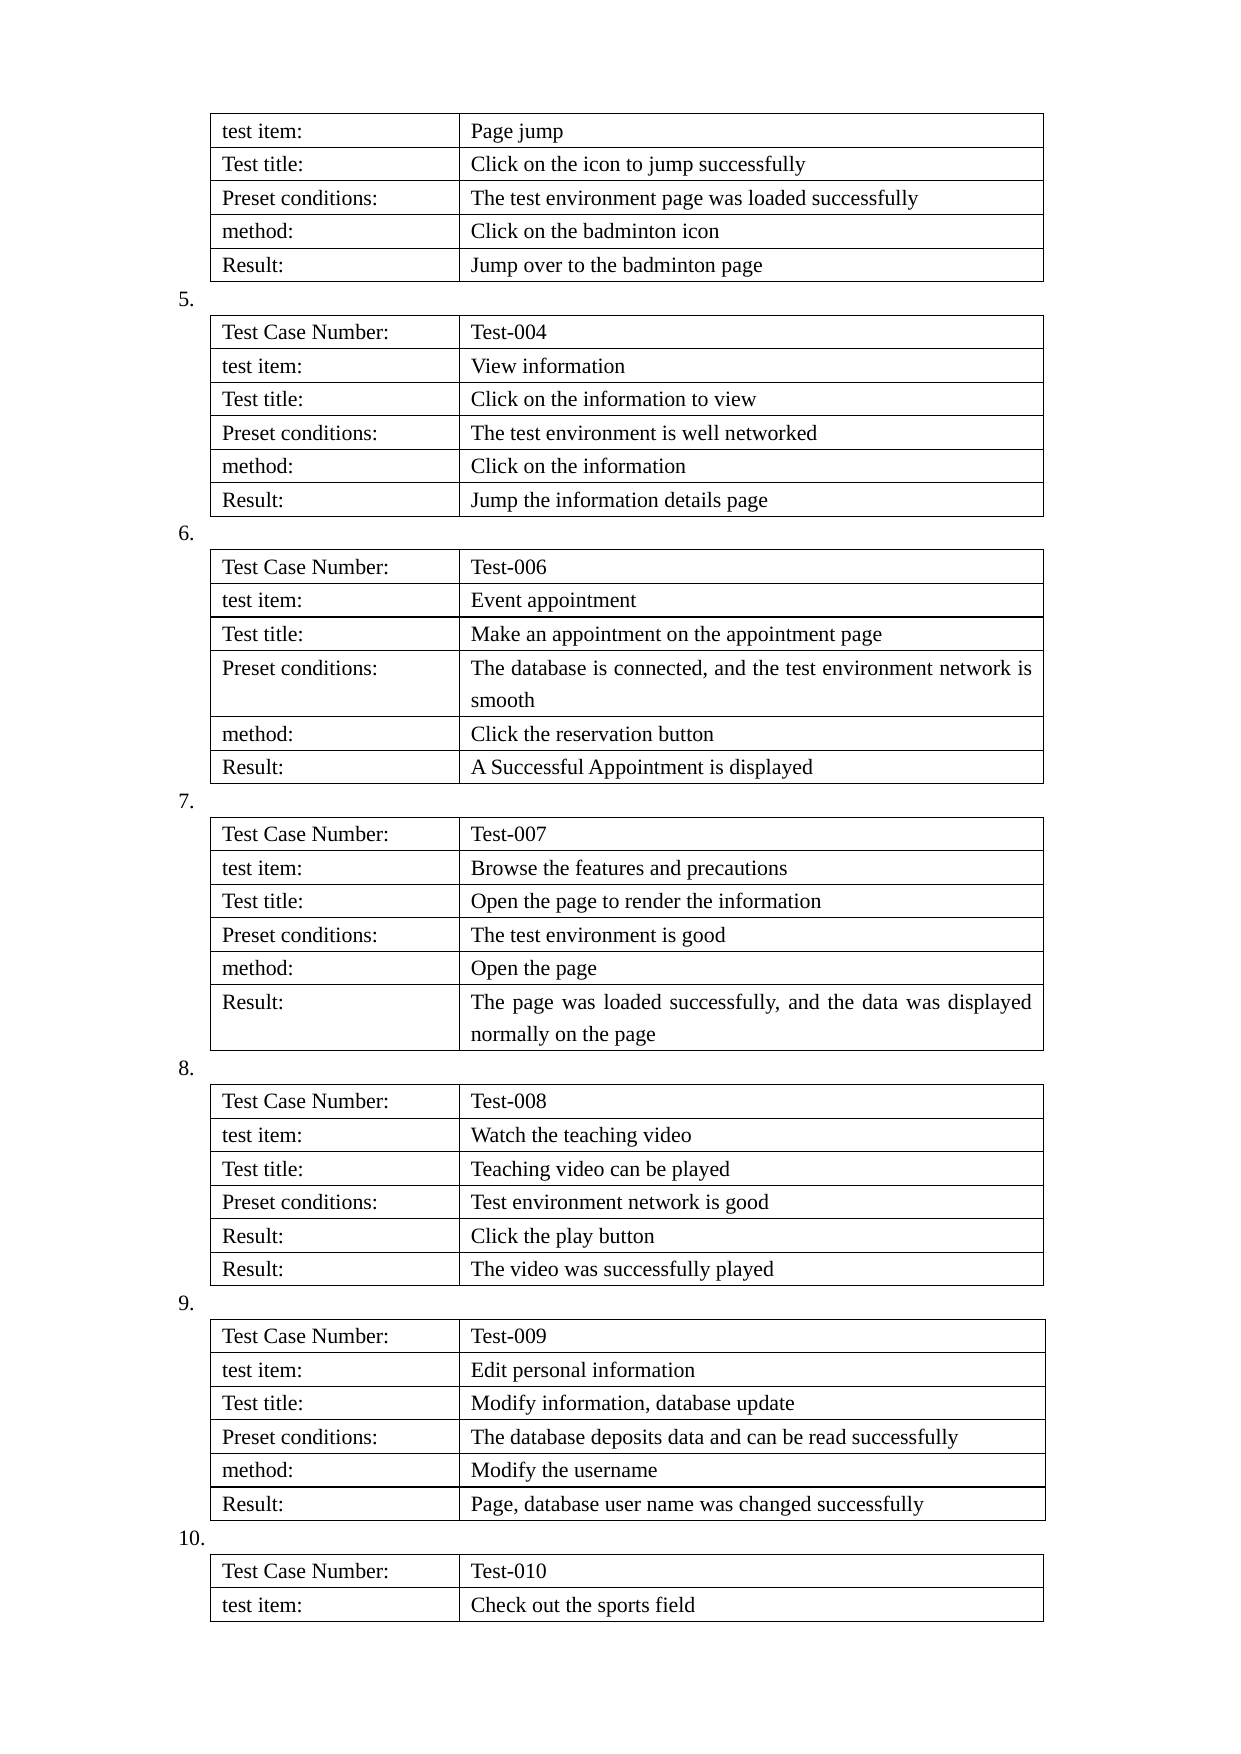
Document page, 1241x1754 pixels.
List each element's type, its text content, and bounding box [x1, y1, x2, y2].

table_header Test-009 [460, 1320, 1045, 1352]
table_cell test item: [211, 114, 459, 147]
text 7. [112, 784, 1128, 817]
table_cell The page was loaded successfully, and the data was displayed normally on the page [460, 985, 1043, 1050]
table_cell method: [211, 450, 459, 482]
table_cell Check out the sports field [460, 1588, 1043, 1621]
table_cell Event appointment [460, 584, 1043, 616]
table_cell Click on the badminton icon [460, 215, 1043, 247]
table_cell Modify the username [460, 1454, 1045, 1486]
table_header Test-004 [460, 316, 1043, 348]
text 5. [112, 282, 1128, 314]
table_cell Test title: [211, 1152, 459, 1184]
table_cell test item: [211, 349, 459, 382]
table_cell Preset conditions: [211, 1420, 459, 1453]
table_cell The database deposits data and can be read successfully [460, 1420, 1045, 1453]
table_cell Preset conditions: [211, 651, 459, 716]
table_cell Teaching video can be played [460, 1152, 1043, 1184]
table_header Test-008 [460, 1085, 1043, 1117]
table_cell method: [211, 215, 459, 247]
table_header Test-007 [460, 818, 1043, 850]
table_cell Page jump [460, 114, 1043, 147]
table_cell Preset conditions: [211, 181, 459, 214]
table_cell Result: [211, 751, 459, 783]
table_cell test item: [211, 584, 459, 616]
table_cell Jump over to the badminton page [460, 249, 1043, 281]
table_cell The test environment is well networked [460, 416, 1043, 449]
table_cell Test title: [211, 1387, 459, 1419]
table_cell Edit personal information [460, 1353, 1045, 1386]
table_cell Click on the icon to jump successfully [460, 148, 1043, 180]
table_cell test item: [211, 1119, 459, 1151]
table_cell Make an appointment on the appointment page [460, 618, 1043, 650]
table_cell method: [211, 717, 459, 749]
table_cell Result: [211, 1488, 459, 1520]
table_cell Click the play button [460, 1219, 1043, 1252]
table_cell Result: [211, 985, 459, 1050]
table_cell Test title: [211, 383, 459, 415]
table_header Test Case Number: [211, 1085, 459, 1117]
table_header Test Case Number: [211, 1555, 459, 1587]
table_cell The database is connected, and the test environment network is smooth [460, 651, 1043, 716]
table_cell Jump the information details page [460, 483, 1043, 516]
table_cell The test environment page was loaded successfully [460, 181, 1043, 214]
table_cell Click on the information [460, 450, 1043, 482]
table_cell The test environment is good [460, 918, 1043, 951]
table_cell Browse the features and precautions [460, 851, 1043, 884]
table_cell Open the page [460, 952, 1043, 984]
table_cell Preset conditions: [211, 1186, 459, 1218]
table_cell Test title: [211, 148, 459, 180]
table_cell Preset conditions: [211, 918, 459, 951]
text 6. [112, 517, 1128, 549]
table_cell Click the reservation button [460, 717, 1043, 749]
table_cell test item: [211, 1588, 459, 1621]
table_cell Watch the teaching video [460, 1119, 1043, 1151]
table_cell method: [211, 1454, 459, 1486]
table_cell Result: [211, 249, 459, 281]
table_cell test item: [211, 851, 459, 884]
text 10. [112, 1521, 1128, 1553]
table_cell Test title: [211, 618, 459, 650]
table_cell Result: [211, 1219, 459, 1252]
table_cell Modify information, database update [460, 1387, 1045, 1419]
table_header Test Case Number: [211, 818, 459, 850]
table_cell Click on the information to view [460, 383, 1043, 415]
table_cell Result: [211, 483, 459, 516]
text 9. [112, 1286, 1128, 1319]
table_cell Page, database user name was changed successfully [460, 1488, 1045, 1520]
table_cell Test title: [211, 885, 459, 917]
table_header Test-010 [460, 1555, 1043, 1587]
table_cell method: [211, 952, 459, 984]
table_header Test Case Number: [211, 1320, 459, 1352]
table_cell test item: [211, 1353, 459, 1386]
table_cell View information [460, 349, 1043, 382]
table_cell Result: [211, 1253, 459, 1285]
table_cell The video was successfully played [460, 1253, 1043, 1285]
table_cell Preset conditions: [211, 416, 459, 449]
table_cell A Successful Appointment is displayed [460, 751, 1043, 783]
table_header Test-006 [460, 550, 1043, 583]
table_header Test Case Number: [211, 550, 459, 583]
table_cell Open the page to render the information [460, 885, 1043, 917]
table_header Test Case Number: [211, 316, 459, 348]
table_cell Test environment network is good [460, 1186, 1043, 1218]
text 8. [112, 1051, 1128, 1084]
